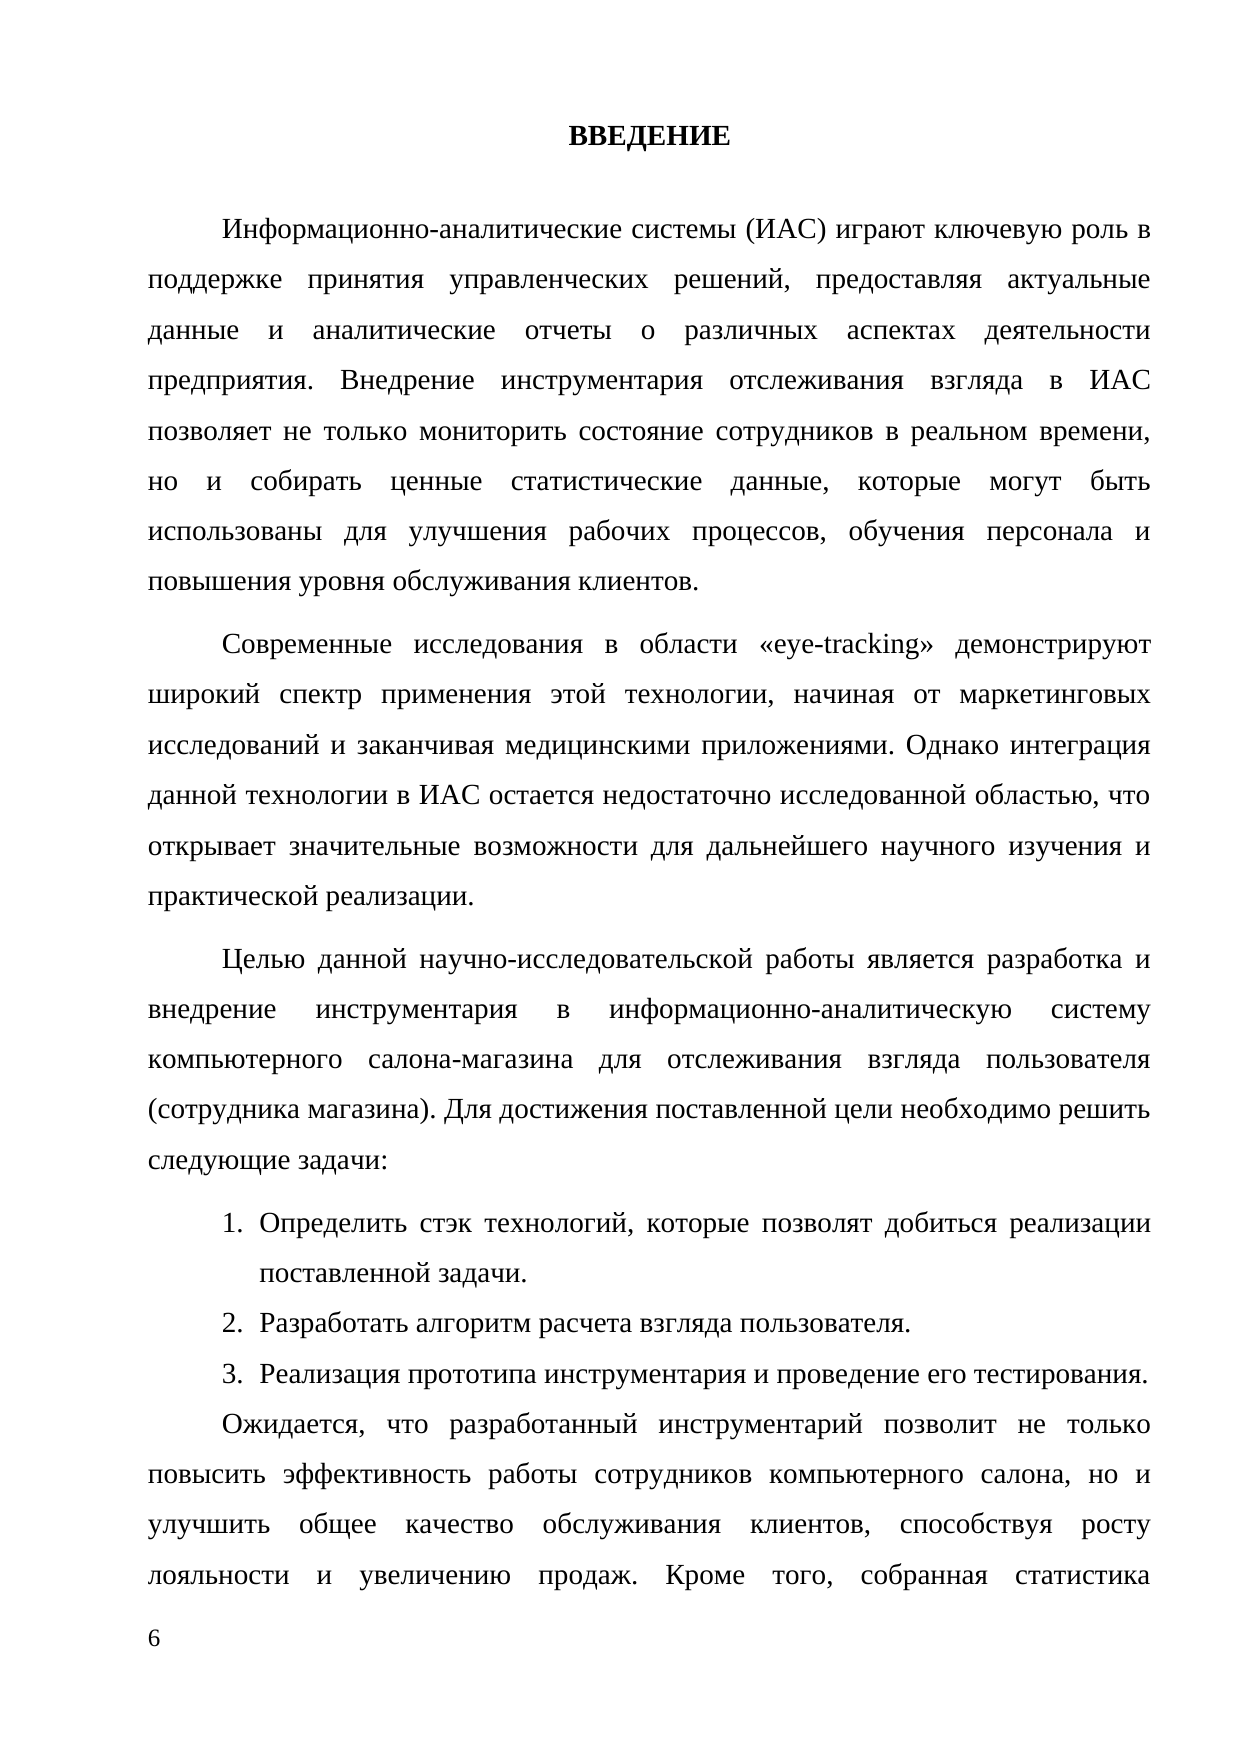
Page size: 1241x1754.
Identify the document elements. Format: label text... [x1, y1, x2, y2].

list Разработать алгоритм расчета взгляда пользователя. [222, 1305, 1152, 1339]
list Определить стэк технологий, которые позволят добиться реализации поставленной задачи. [222, 1205, 1152, 1289]
text Информационно-аналитические системы (ИАС) играют ключевую роль в поддержке принятия управленческих решений, предоставляя актуальные данные и аналитические отчеты о различных аспектах деятельности предприятия. Внедрение инструментария отслеживания взгляда в ИАС позволяет не только мониторить состояние сотрудников в реальном времени, но и собирать ценные статистические данные, которые могут быть использованы для улучшения рабочих процессов, обучения персонала и повышения уровня обслуживания клиентов. [148, 211, 1152, 597]
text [148, 1406, 1152, 1591]
subtitle ВВЕДЕНИЕ [148, 118, 1152, 152]
list Реализация прототипа инструментария и проведение его тестирования. [222, 1356, 1152, 1389]
text Современные исследования в области «eye-tracking» демонстрируют широкий спектр применения этой технологии, начиная от маркетинговых исследований и заканчивая медицинскими приложениями. Однако интеграция данной технологии в ИАС остается недостаточно исследованной областью, что открывает значительные возможности для дальнейшего научного изучения и практической реализации. [148, 626, 1152, 911]
text Целью данной научно-исследовательской работы является разработка и внедрение инструментария в информационно-аналитическую систему компьютерного салона-магазина для отслеживания взгляда пользователя (сотрудника магазина). Для достижения поставленной цели необходимо решить следующие задачи: [148, 941, 1152, 1176]
